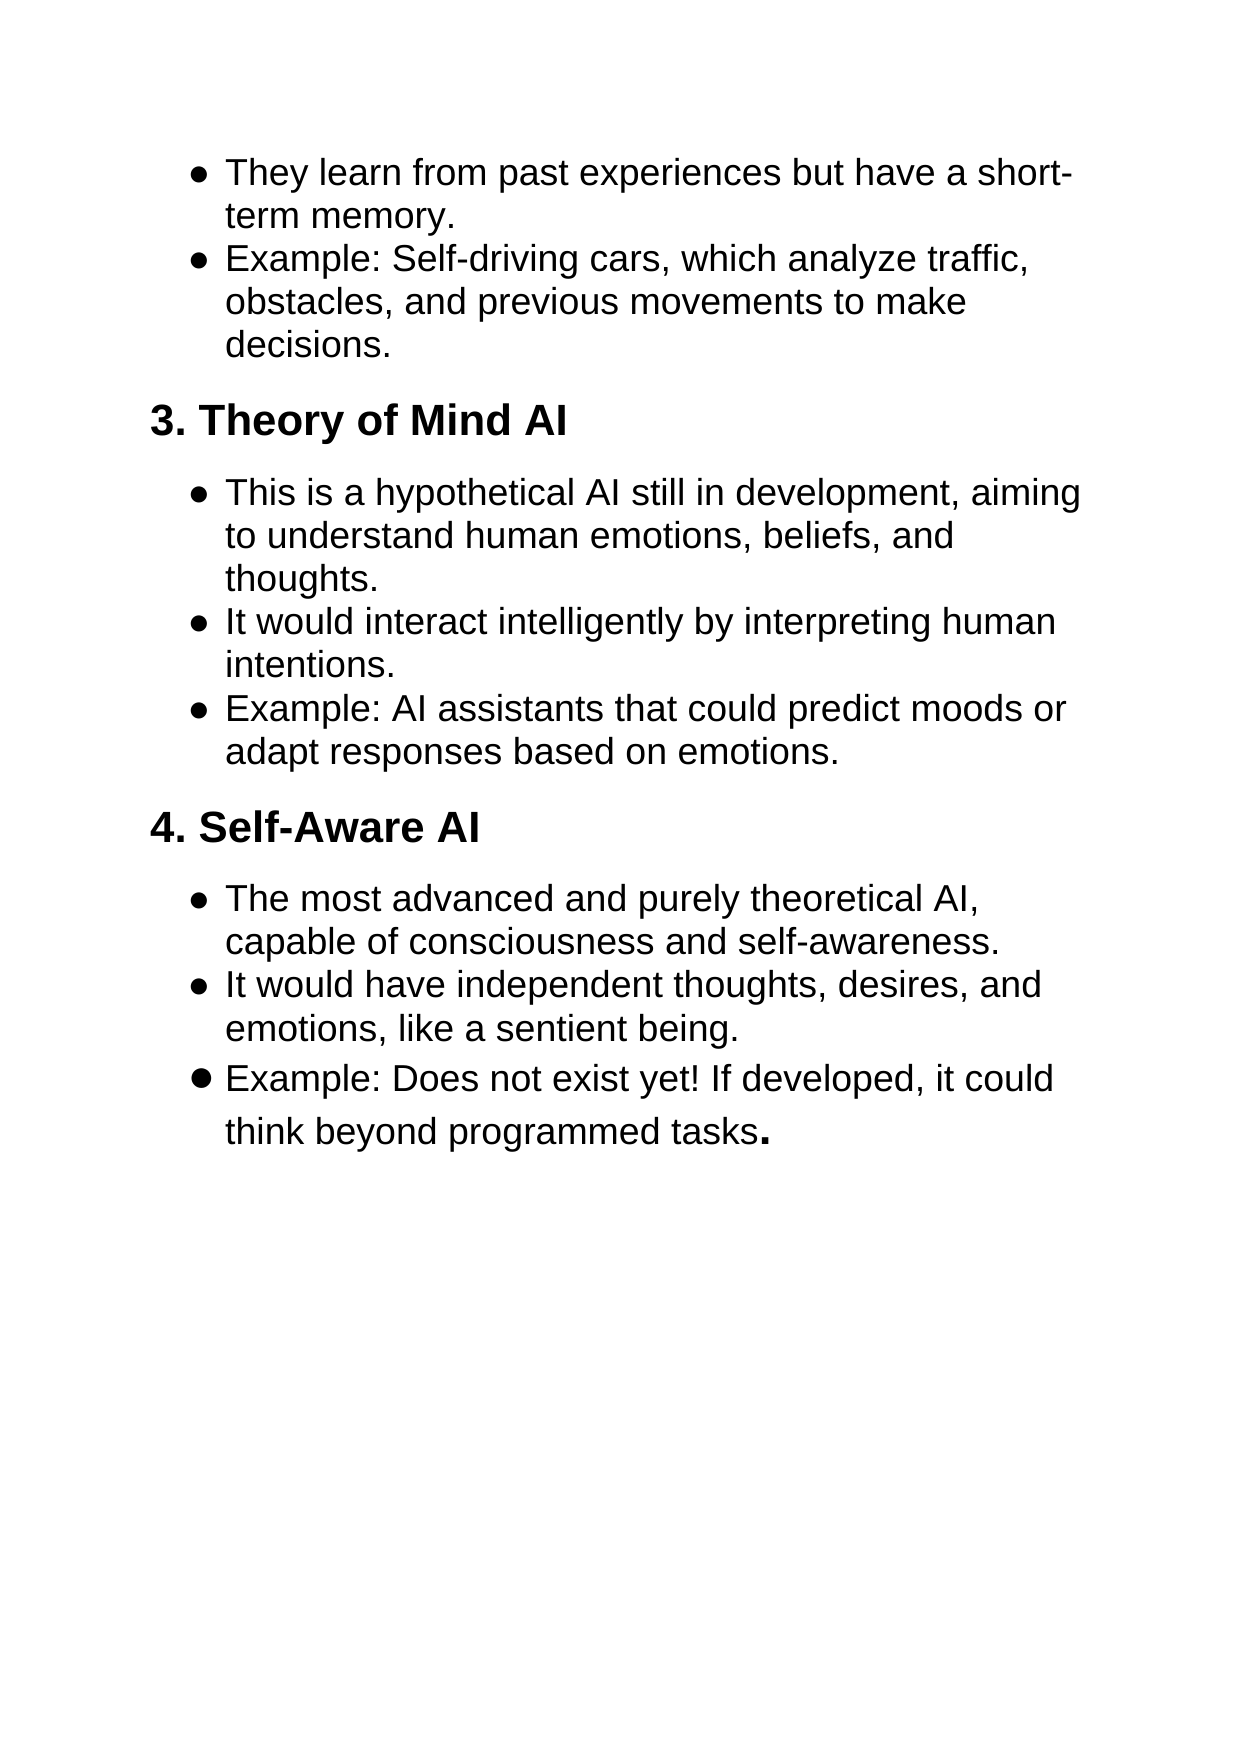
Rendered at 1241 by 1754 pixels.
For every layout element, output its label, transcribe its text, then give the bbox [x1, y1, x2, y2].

list Example: Does not exist yet! If developed, it could think beyond programmed tasks. [187, 1049, 1090, 1154]
list Example: Self-driving cars, which analyze traffic, obstacles, and previous movements to make decisions. [187, 236, 1090, 366]
subtitle 3. Theory of Mind AI [150, 395, 1090, 445]
list They learn from past experiences but have a short-term memory. [187, 150, 1090, 236]
list It would have independent thoughts, desires, and emotions, like a sentient being. [187, 963, 1090, 1049]
list It would interact intelligently by interpreting human intentions. [187, 599, 1090, 686]
list The most advanced and purely theoretical AI, capable of consciousness and self-awareness. [187, 876, 1090, 963]
list Example: AI assistants that could predict moods or adapt responses based on emotions. [187, 686, 1090, 772]
list This is a hypothetical AI still in development, aiming to understand human emotions, beliefs, and thoughts. [187, 470, 1090, 599]
subtitle 4. Self-Aware AI [150, 801, 1090, 851]
